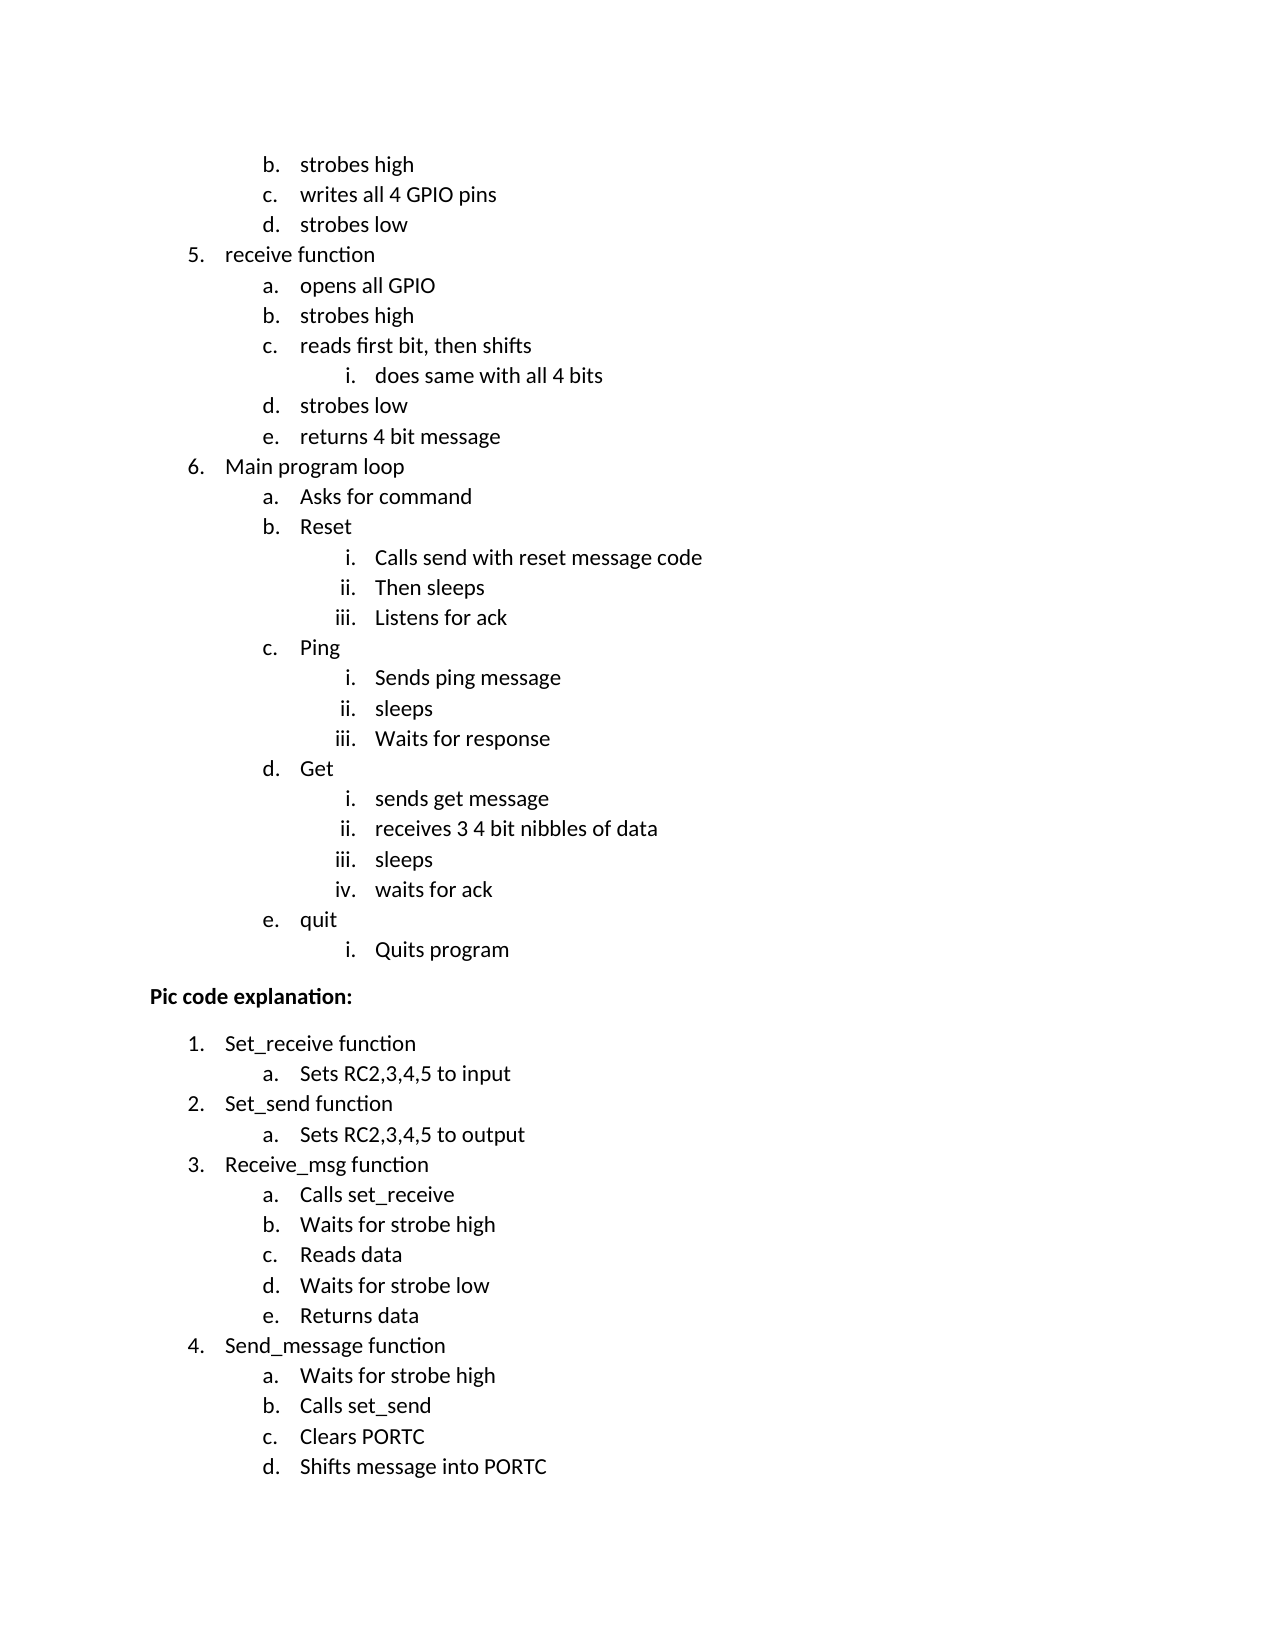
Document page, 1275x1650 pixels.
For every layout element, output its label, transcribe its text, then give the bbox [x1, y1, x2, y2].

list returns 4 bit message [262, 422, 1125, 450]
list Listens for ack [356, 603, 1125, 631]
list Send_message function [187, 1331, 1125, 1359]
list does same with all 4 bits [356, 361, 1125, 389]
list writes all 4 GPIO pins [262, 180, 1125, 208]
list Set_send function [187, 1089, 1125, 1118]
list receive function [187, 241, 1125, 269]
list Shifts message into PORTC [262, 1452, 1125, 1480]
list Waits for strobe high [262, 1361, 1125, 1389]
list Ping [262, 633, 1125, 661]
list opens all GPIO [262, 271, 1125, 299]
list Receive_msg function [187, 1150, 1125, 1178]
list strobes low [262, 392, 1125, 420]
list strobes high [262, 150, 1125, 178]
list Calls set_send [262, 1392, 1125, 1420]
list reads first bit, then shifts [262, 331, 1125, 359]
list sleeps [356, 694, 1125, 722]
list Calls send with reset message code [356, 543, 1125, 571]
list Set_receive function [187, 1029, 1125, 1057]
list Returns data [262, 1301, 1125, 1329]
list Then sleeps [356, 573, 1125, 601]
list Waits for response [356, 724, 1125, 752]
list strobes low [262, 210, 1125, 238]
list sends get message [356, 784, 1125, 812]
list Sets RC2,3,4,5 to output [262, 1120, 1125, 1148]
list Waits for strobe high [262, 1210, 1125, 1238]
list sleeps [356, 845, 1125, 873]
list Asks for command [262, 482, 1125, 510]
list Quits program [356, 935, 1125, 963]
text Pic code explanation: [150, 982, 1125, 1010]
list Sets RC2,3,4,5 to input [262, 1059, 1125, 1087]
list Reset [262, 512, 1125, 541]
list Waits for strobe low [262, 1271, 1125, 1299]
list Reads data [262, 1241, 1125, 1269]
list strobes high [262, 301, 1125, 329]
list Main program loop [187, 452, 1125, 480]
list Clears PORTC [262, 1422, 1125, 1450]
list quit [262, 905, 1125, 933]
list waits for ack [356, 875, 1125, 903]
list Sends ping message [356, 663, 1125, 692]
list Calls set_receive [262, 1180, 1125, 1208]
list Get [262, 754, 1125, 782]
list receives 3 4 bit nibbles of data [356, 814, 1125, 843]
